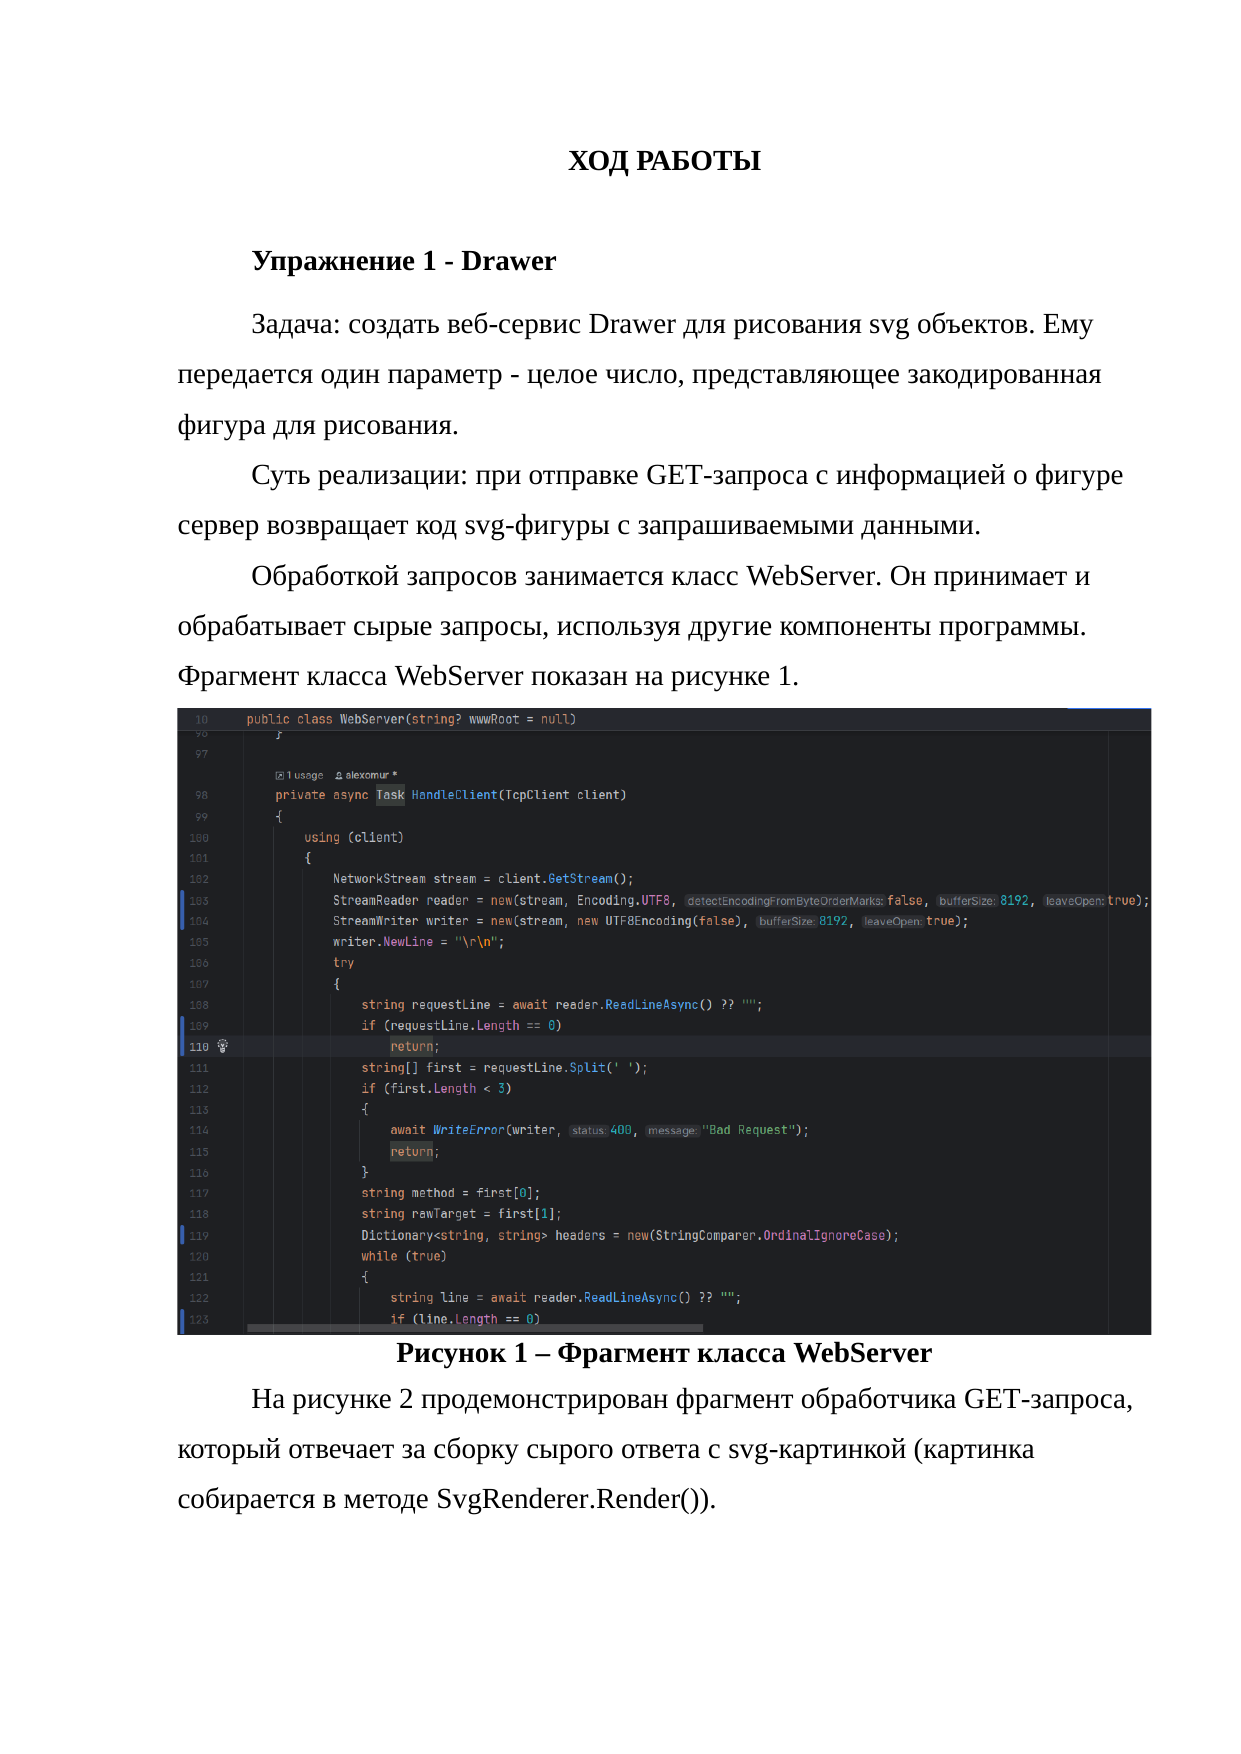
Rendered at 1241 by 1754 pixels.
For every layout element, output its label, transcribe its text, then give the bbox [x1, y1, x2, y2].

picture [177, 708, 1152, 1335]
text Суть реализации: при отправке GET-запроса с информацией о фигуре сервер возвращает код svg-фигуры с запрашиваемыми данными. [177, 457, 1152, 541]
subtitle Рисунок 1 – Фрагмент класса WebServer [177, 1335, 1152, 1368]
text Задача: создать веб-сервис Drawer для рисования svg объектов. Ему передается один параметр - целое число, представляющее закодированная фигура для рисования. [177, 306, 1152, 440]
subtitle Упражнение 1 - Drawer [177, 243, 1152, 277]
text Обработкой запросов занимается класс WebServer. Он принимает и обрабатывает сырые запросы, используя другие компоненты программы. Фрагмент класса WebServer показан на рисунке 1. [177, 558, 1152, 692]
subtitle ХОД РАБОТЫ [177, 143, 1152, 177]
text На рисунке 2 продемонстрирован фрагмент обработчика GET-запроса, который отвечает за сборку сырого ответа с svg-картинкой (картинка собирается в методе SvgRenderer.Render()). [177, 1381, 1152, 1515]
